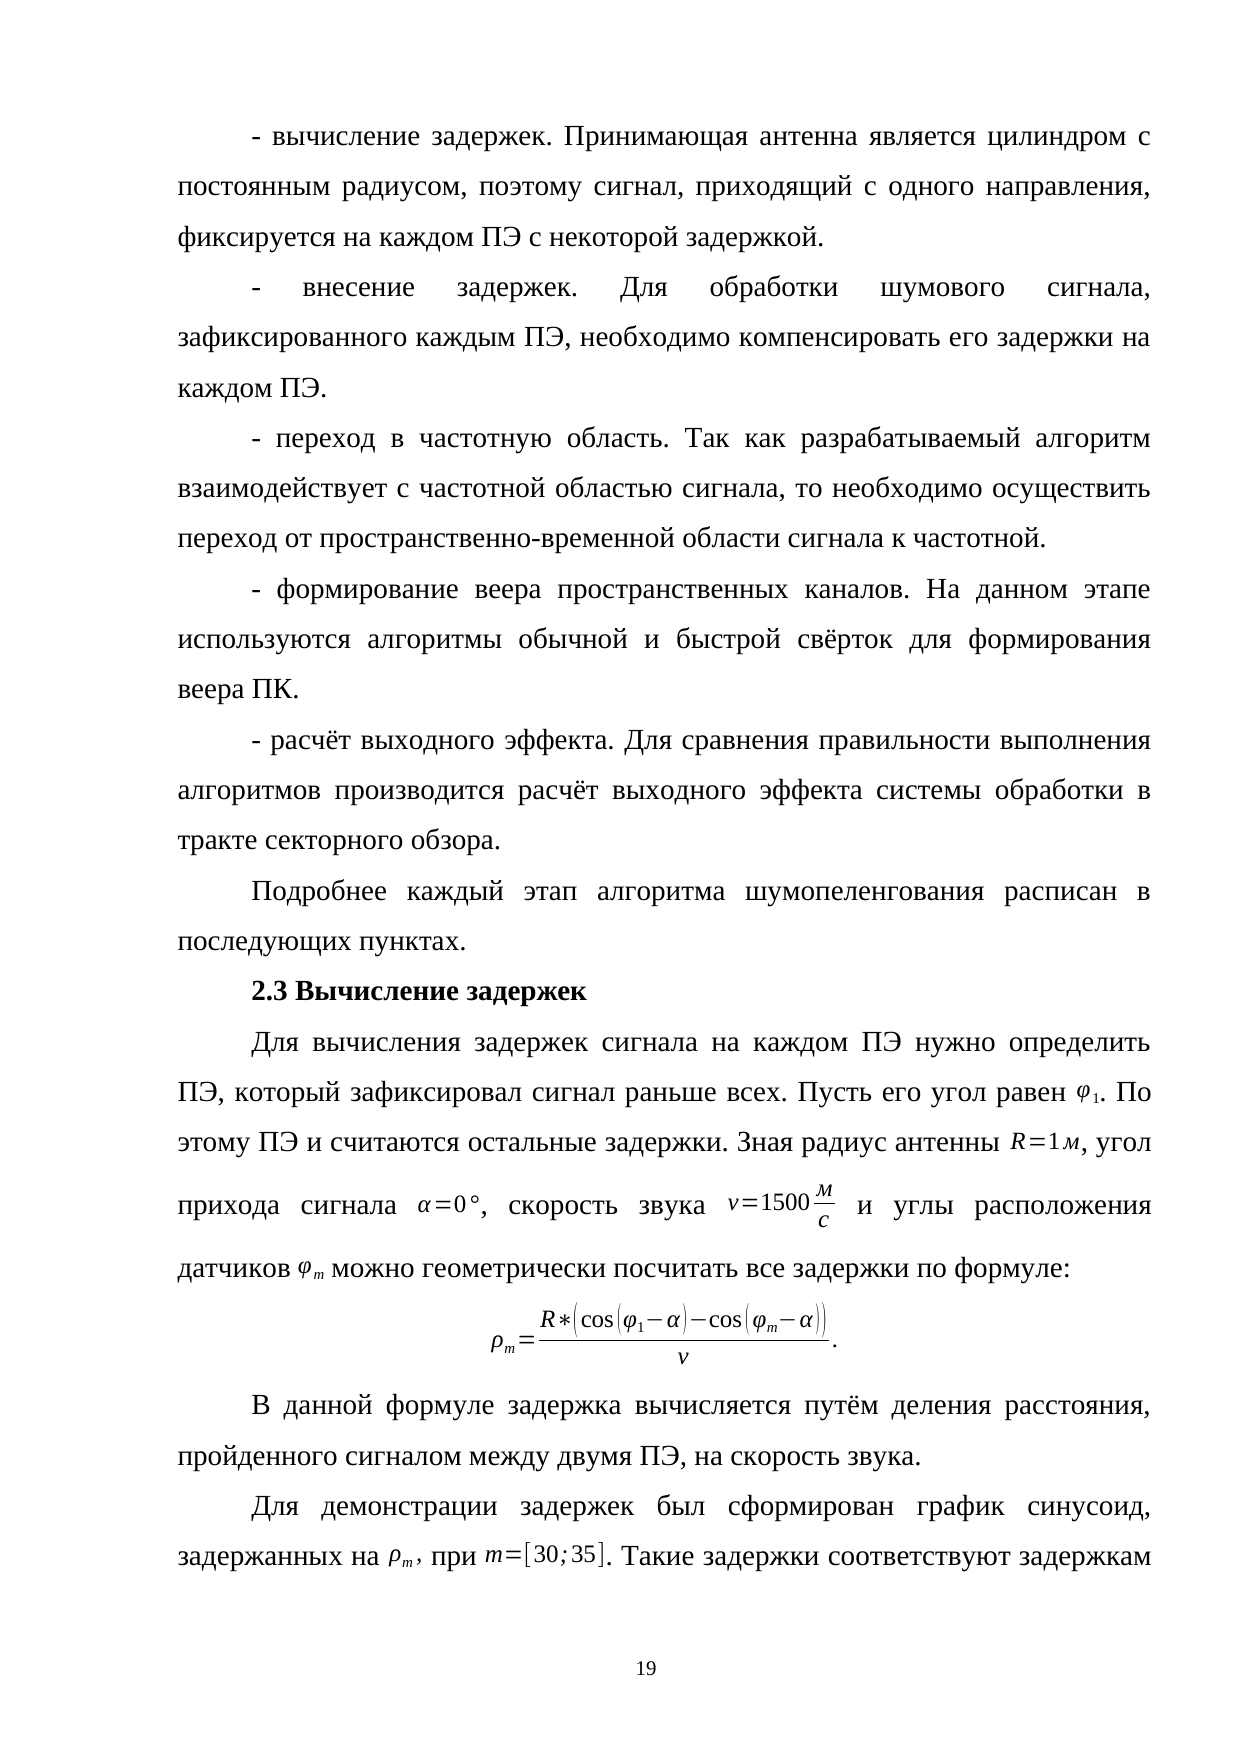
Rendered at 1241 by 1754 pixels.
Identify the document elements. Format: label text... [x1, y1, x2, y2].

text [177, 1488, 1152, 1572]
text - расчёт выходного эффекта. Для сравнения правильности выполнения алгоритмов производится расчёт выходного эффекта системы обработки в тракте секторного обзора. [177, 722, 1152, 856]
text Для вычисления задержек сигнала на каждом ПЭ нужно определить ПЭ, который зафиксировал сигнал раньше всех. Пусть его угол равен . По этому ПЭ и считаются остальные задержки. Зная радиус антенны , угол прихода сигнала , скорость звука и углы расположения датчиков можно геометрически посчитать все задержки по формуле: [177, 1024, 1152, 1284]
text - вычисление задержек. Принимающая антенна является цилиндром с постоянным радиусом, поэтому сигнал, приходящий с одного направления, фиксируется на каждом ПЭ с некоторой задержкой. [177, 118, 1152, 252]
text - внесение задержек. Для обработки шумового сигнала, зафиксированного каждым ПЭ, необходимо компенсировать его задержки на каждом ПЭ. [177, 269, 1152, 403]
text - формирование веера пространственных каналов. На данном этапе используются алгоритмы обычной и быстрой свёрток для формирования веера ПК. [177, 571, 1152, 705]
text В данной формуле задержка вычисляется путём деления расстояния, пройденного сигналом между двумя ПЭ, на скорость звука. [177, 1387, 1152, 1471]
subtitle 2.3 Вычисление задержек [251, 973, 1152, 1007]
text Подробнее каждый этап алгоритма шумопеленгования расписан в последующих пунктах. [177, 873, 1152, 957]
text - переход в частотную область. Так как разрабатываемый алгоритм взаимодействует с частотной областью сигнала, то необходимо осуществить переход от пространственно-временной области сигнала к частотной. [177, 420, 1152, 554]
